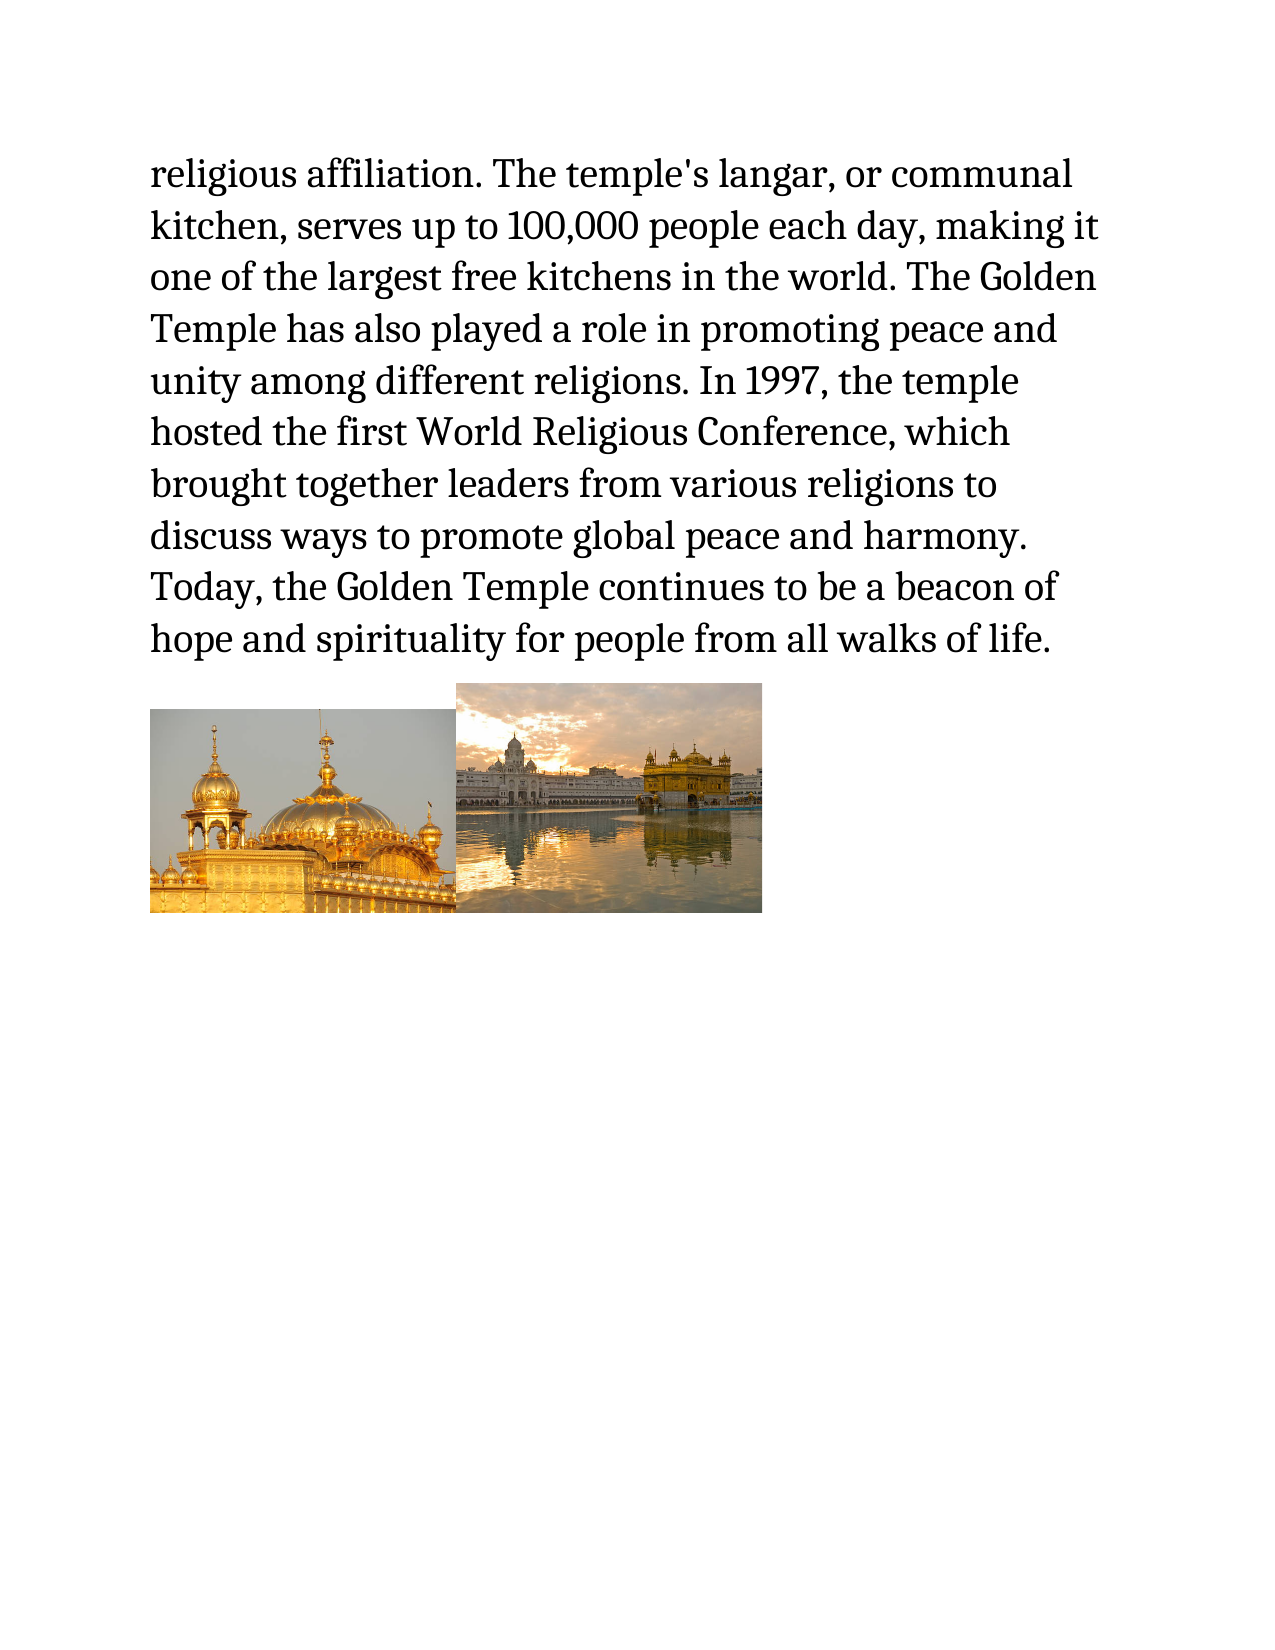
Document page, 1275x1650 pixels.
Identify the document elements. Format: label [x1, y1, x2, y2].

text [150, 150, 1125, 663]
picture [150, 683, 763, 913]
